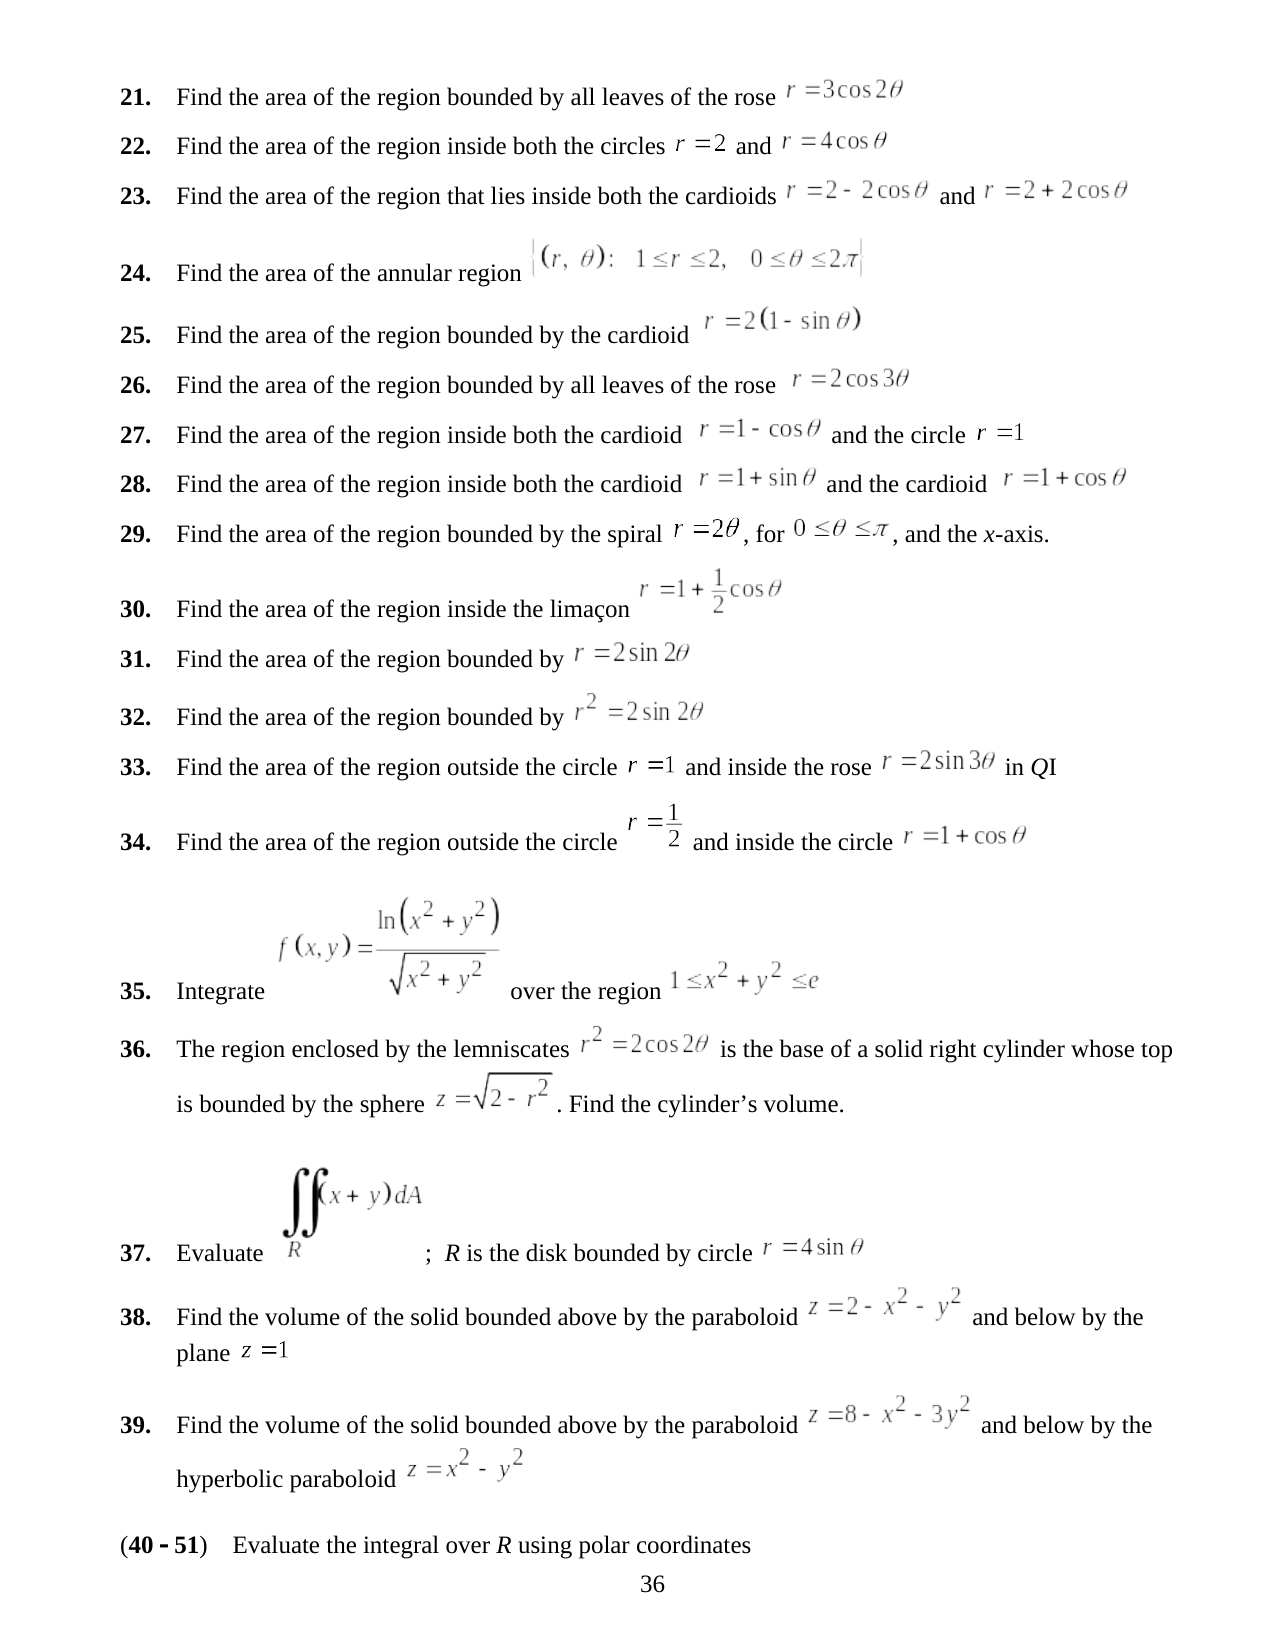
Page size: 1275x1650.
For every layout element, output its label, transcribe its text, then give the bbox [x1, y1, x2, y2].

list Find the area of the region inside both the circles and [120, 125, 1185, 160]
list Find the area of the region bounded by [120, 687, 1185, 731]
list Find the area of the region inside the limaçon [120, 562, 1185, 623]
list The region enclosed by the lemniscates is the base of a solid right cylinder whose top is bounded by the sphere . Find the cylinder’s volume. [120, 1019, 1185, 1118]
list Find the area of the region bounded by [120, 637, 1185, 673]
list Find the area of the region bounded by all leaves of the rose [120, 75, 1185, 110]
list Find the volume of the solid bounded above by the paraboloid and below by the hyperbolic paraboloid [120, 1390, 1185, 1492]
list Find the area of the region inside both the cardioid and the cardioid [120, 463, 1185, 498]
list Find the area of the region bounded by the spiral , for , and the x-axis. [120, 513, 1185, 548]
list Find the area of the region outside the circle and inside the circle [120, 795, 1185, 856]
list Find the area of the region bounded by the cardioid [120, 301, 1185, 349]
list Find the area of the annular region [120, 239, 1185, 287]
list Find the area of the region that lies inside both the cardioids and [120, 174, 1185, 210]
list Find the volume of the solid bounded above by the paraboloid and below by the plane [120, 1281, 1185, 1366]
list Find the area of the region outside the circle and inside the rose in QI [120, 746, 1185, 781]
list Find the area of the region inside both the cardioid and the circle [120, 413, 1185, 448]
list Integrate over the region [120, 893, 1185, 1005]
list Find the area of the region bounded by all leaves of the rose [120, 363, 1185, 399]
list Evaluate ; R is the disk bounded by circle [120, 1155, 1185, 1267]
text (40 51) Evaluate the integral over R using polar coordinates [120, 1530, 1185, 1558]
